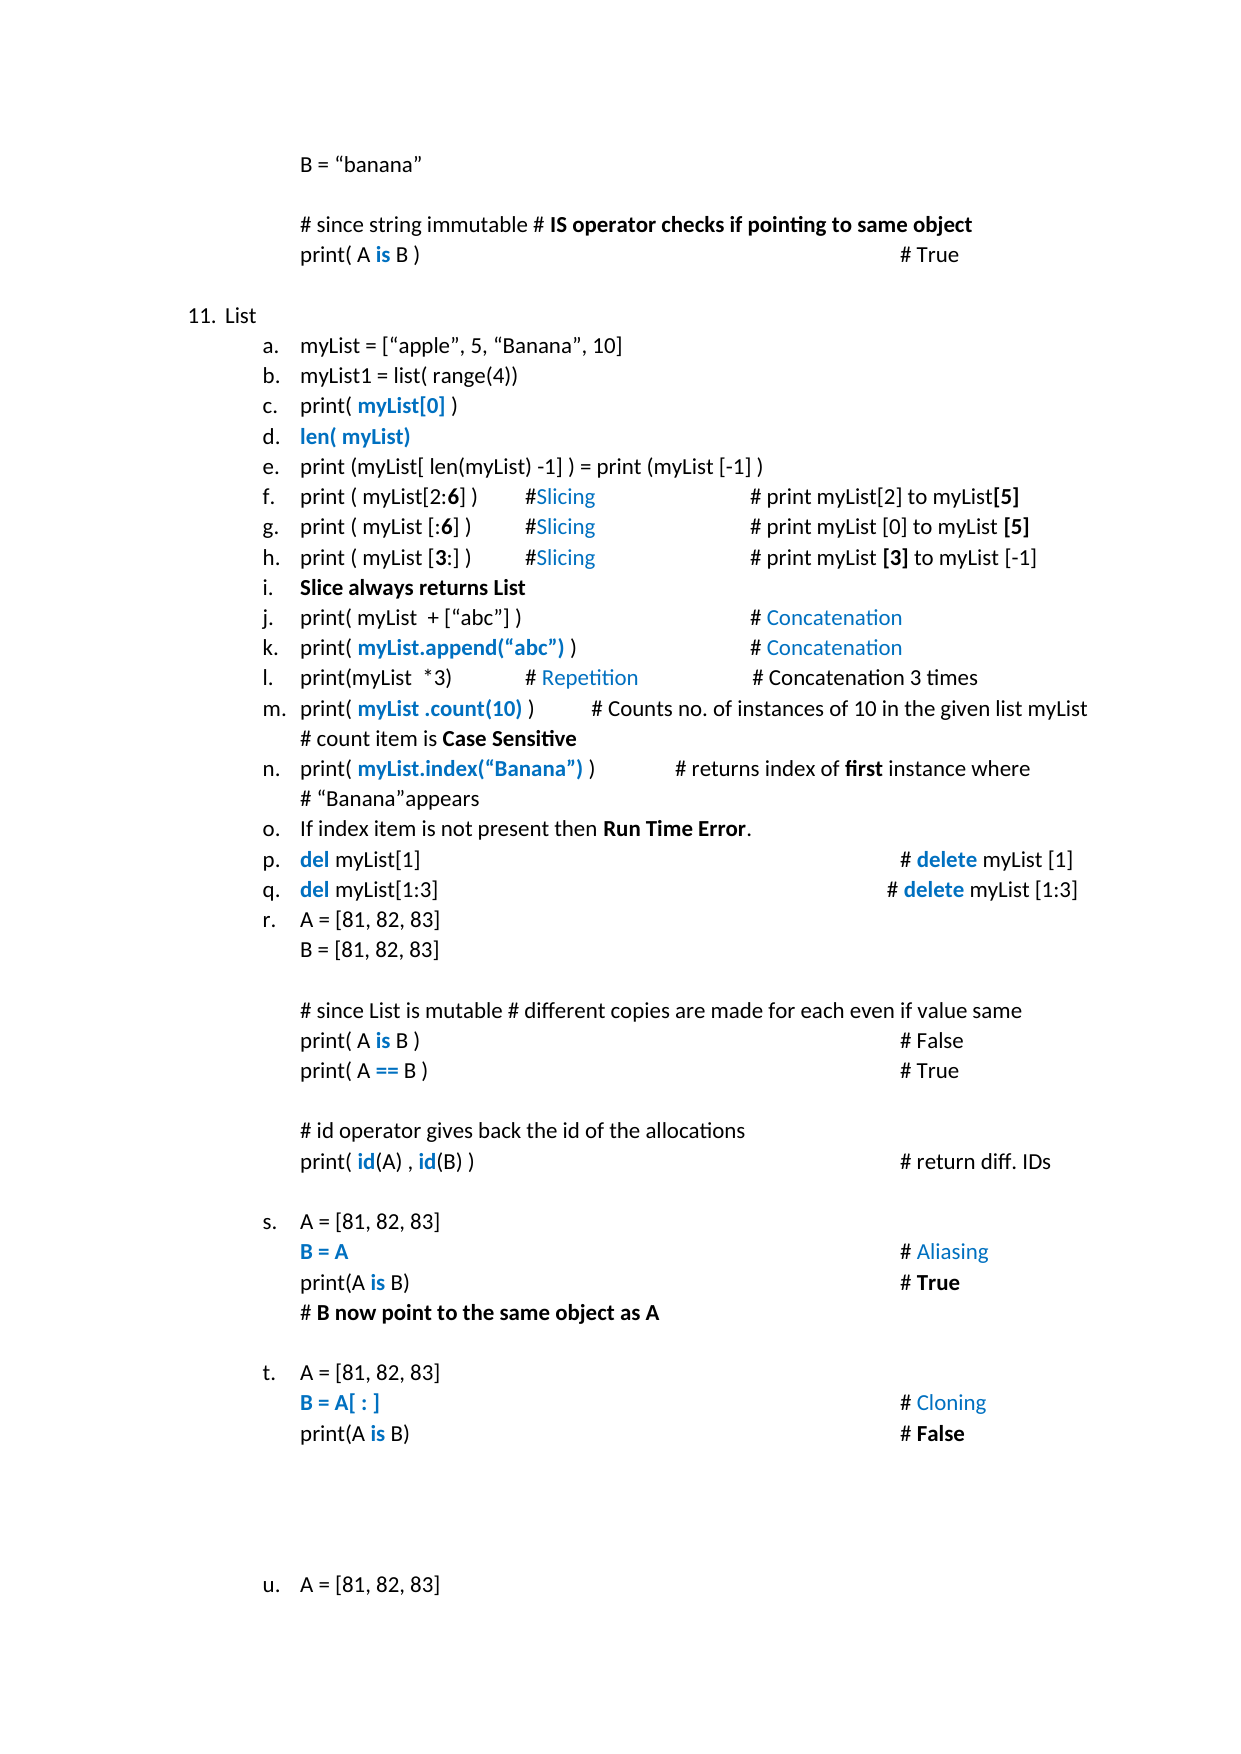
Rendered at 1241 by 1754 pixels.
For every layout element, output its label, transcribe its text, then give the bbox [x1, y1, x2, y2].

list B = A # Aliasing [300, 1237, 1090, 1266]
list print( id(A) , id(B) ) # return diff. IDs [300, 1147, 1090, 1175]
list print( myList.append(“abc”) ) # Concatenation [262, 633, 1090, 661]
list print( A == B ) # True [300, 1056, 1090, 1084]
list # id operator gives back the id of the allocations [300, 1117, 1090, 1145]
list List [187, 301, 1090, 329]
list # since string immutable # IS operator checks if pointing to same object [300, 210, 1090, 238]
list # count item is Case Sensitive [300, 724, 1090, 752]
list print(myList *3) # Repetition # Concatenation 3 times [262, 663, 1090, 692]
list print( A is B ) # False [300, 1026, 1090, 1054]
list print ( myList [3:] ) #Slicing # print myList [3] to myList [-1] [262, 543, 1090, 571]
list A = [81, 82, 83] [262, 905, 1090, 933]
list Slice always returns List [262, 573, 1090, 601]
list print( myList.index(“Banana”) ) # returns index of first instance where [262, 754, 1090, 782]
list del myList[1] # delete myList [1] [262, 845, 1090, 873]
list # since List is mutable # different copies are made for each even if value same [300, 996, 1090, 1024]
list print(A is B) # True [300, 1268, 1090, 1296]
list print(A is B) # False [300, 1419, 1090, 1447]
list If index item is not present then Run Time Error. [262, 814, 1090, 843]
list print ( myList [:6] ) #Slicing # print myList [0] to myList [5] [262, 512, 1090, 541]
list A = [81, 82, 83] [262, 1207, 1090, 1235]
list myList1 = list( range(4)) [262, 361, 1090, 389]
list print ( myList[2:6] ) #Slicing # print myList[2] to myList[5] [262, 482, 1090, 510]
list A = [81, 82, 83] [262, 1570, 1090, 1598]
list # “Banana”appears [300, 784, 1090, 812]
list print( myList + [“abc”] ) # Concatenation [262, 603, 1090, 631]
list print (myList[ len(myList) -1] ) = print (myList [-1] ) [262, 452, 1090, 480]
list del myList[1:3] # delete myList [1:3] [262, 875, 1090, 903]
list len( myList) [262, 422, 1090, 450]
list print( myList .count(10) ) # Counts no. of instances of 10 in the given list myList [262, 694, 1090, 722]
list B = “banana” [300, 150, 1090, 178]
list myList = [“apple”, 5, “Banana”, 10] [262, 331, 1090, 359]
list # B now point to the same object as A [300, 1298, 1090, 1326]
list print( A is B ) # True [300, 241, 1090, 269]
list B = A[ : ] # Cloning [300, 1388, 1090, 1417]
list B = [81, 82, 83] [300, 935, 1090, 963]
list print( myList[0] ) [262, 392, 1090, 420]
list A = [81, 82, 83] [262, 1358, 1090, 1386]
